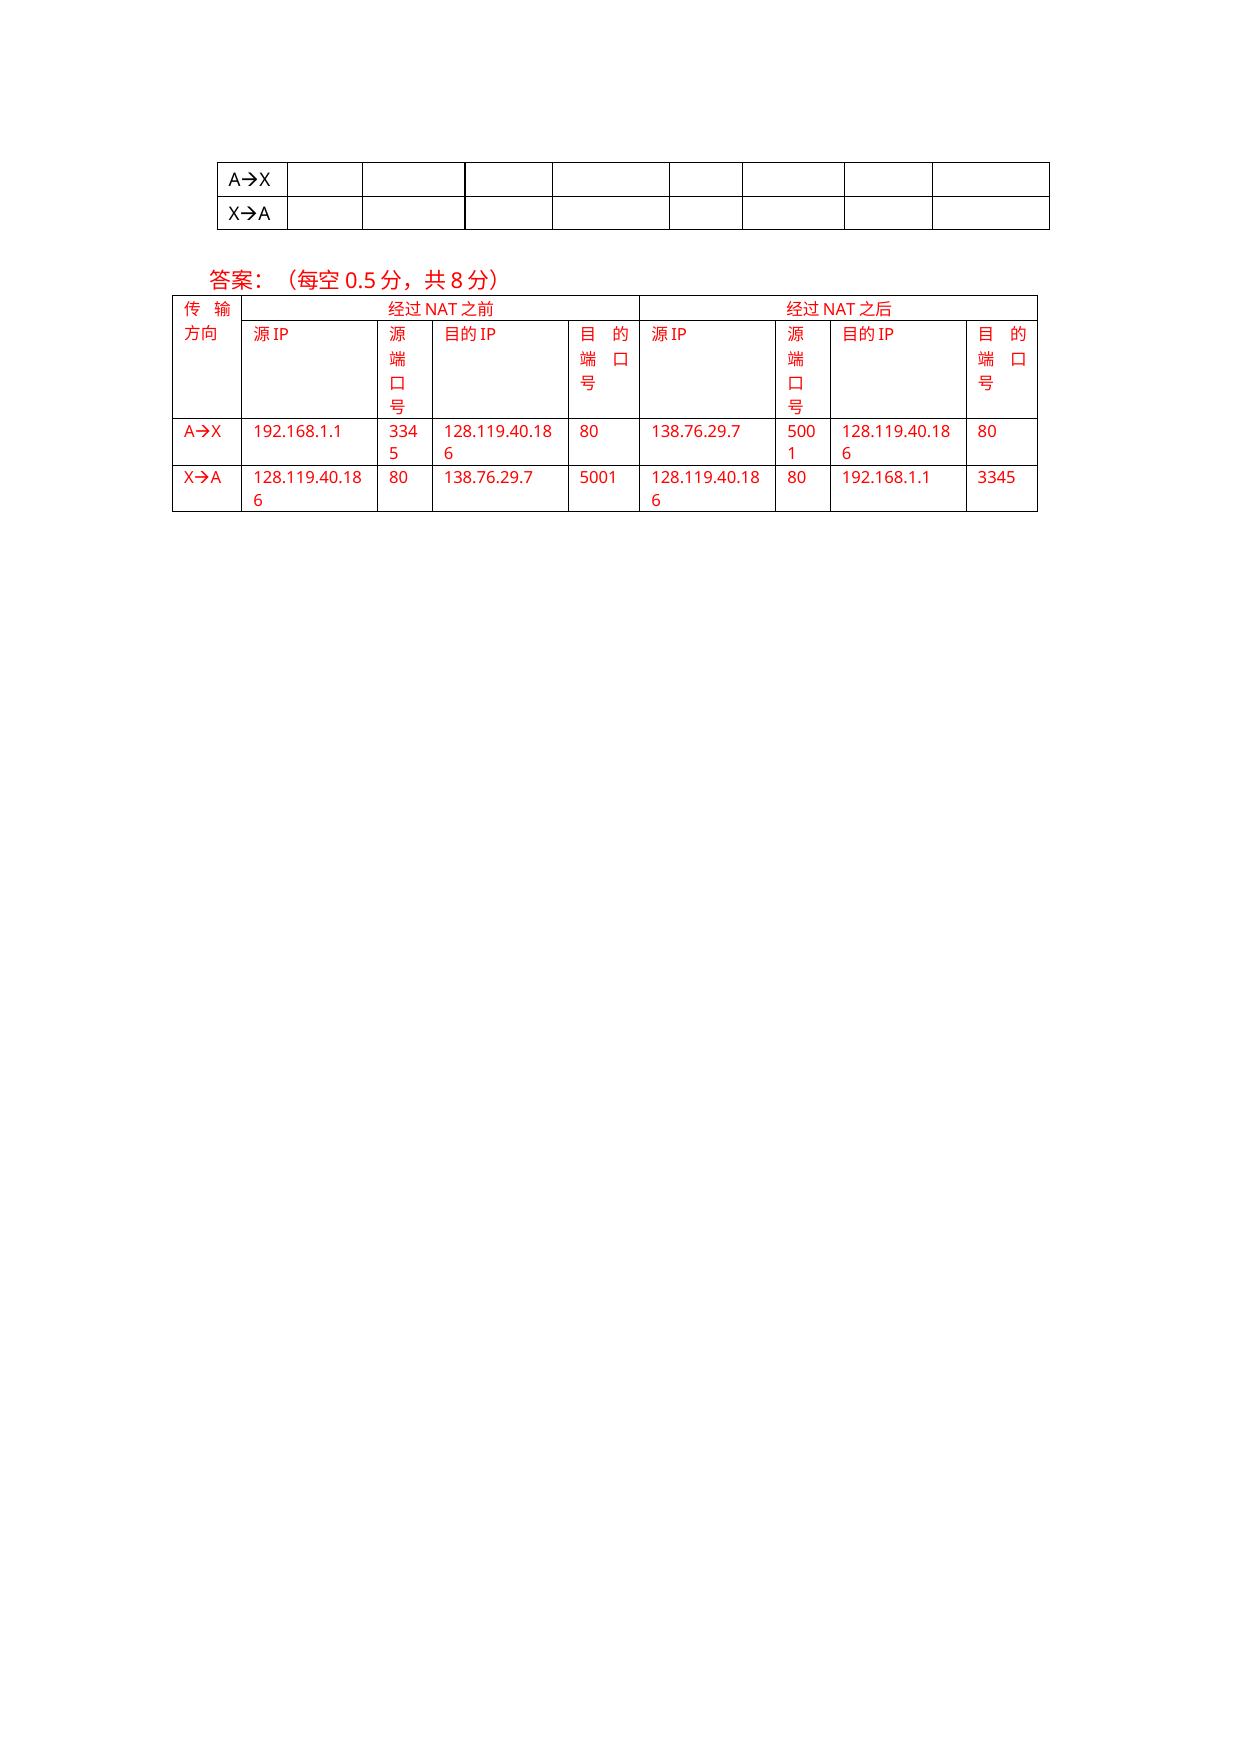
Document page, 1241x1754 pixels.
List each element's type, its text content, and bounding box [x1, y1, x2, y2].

table_cell [288, 163, 362, 196]
table_cell 80 [776, 466, 830, 511]
table_cell 源IP [242, 321, 377, 418]
table_cell AX [218, 163, 287, 196]
table_cell [363, 163, 464, 196]
table_header 传输方向 [173, 296, 241, 418]
table_cell [466, 197, 552, 229]
table_cell [845, 163, 932, 196]
table_cell 目的端口号 [967, 321, 1037, 418]
table_cell [933, 197, 1049, 229]
table_cell 目的端口号 [569, 321, 639, 418]
table_header 经过NAT之后 [640, 296, 1037, 320]
table_cell 源IP [640, 321, 775, 418]
table_cell XA [218, 197, 287, 229]
table_cell [670, 197, 742, 229]
table_cell 192.168.1.1 [831, 466, 966, 511]
table_cell 128.119.40.186 [433, 419, 568, 464]
table_cell 5001 [776, 419, 830, 464]
table_cell 目的IP [831, 321, 966, 418]
table_cell [933, 163, 1049, 196]
table_cell 138.76.29.7 [433, 466, 568, 511]
table_header 经过NAT之前 [242, 296, 639, 320]
table_cell [553, 197, 669, 229]
table_cell [553, 163, 669, 196]
table_cell 源端口号 [776, 321, 830, 418]
table_cell AX [173, 419, 241, 464]
table_cell [466, 163, 552, 196]
table_cell 80 [967, 419, 1037, 464]
table_cell [845, 197, 932, 229]
table_cell [670, 163, 742, 196]
text 答案：（每空0.5分，共8分） [187, 263, 1053, 295]
table_cell 目的IP [433, 321, 568, 418]
table_cell 80 [569, 419, 639, 464]
table_cell 3345 [967, 466, 1037, 511]
table_cell [288, 197, 362, 229]
table_cell 128.119.40.186 [640, 466, 775, 511]
table_cell 138.76.29.7 [640, 419, 775, 464]
table_cell 80 [378, 466, 432, 511]
table_cell XA [173, 466, 241, 511]
table_cell 128.119.40.186 [242, 466, 377, 511]
table_cell [743, 197, 844, 229]
table_cell 128.119.40.186 [831, 419, 966, 464]
table_cell 192.168.1.1 [242, 419, 377, 464]
table_cell 3345 [378, 419, 432, 464]
table_cell [363, 197, 464, 229]
table_cell 5001 [569, 466, 639, 511]
table_cell 源端口号 [378, 321, 432, 418]
table_cell [743, 163, 844, 196]
